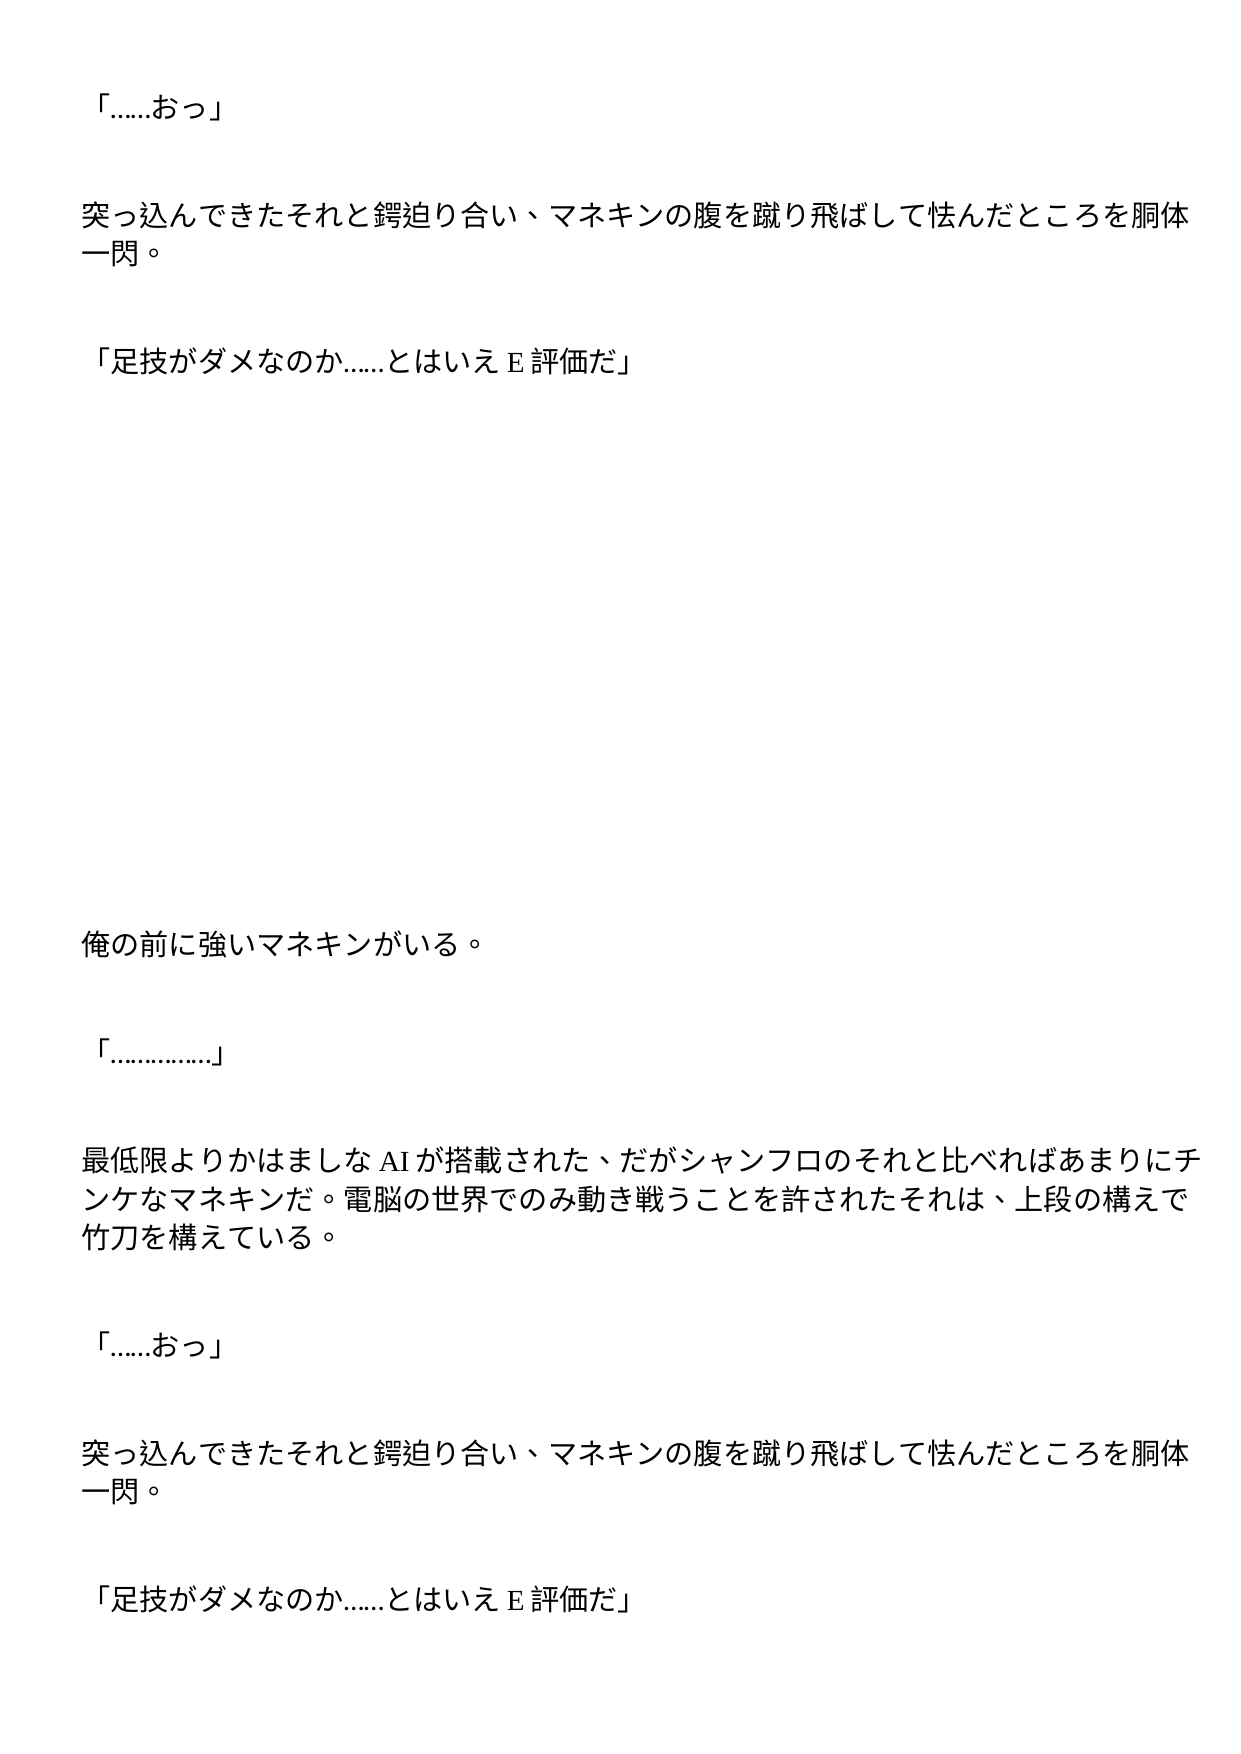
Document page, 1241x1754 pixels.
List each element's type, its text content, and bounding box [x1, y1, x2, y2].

text 「……………」 [81, 1035, 1215, 1071]
text 「……おっ」 [81, 1328, 1215, 1364]
text 俺の前に強いマネキンがいる。 [81, 927, 1215, 963]
text 最低限よりかはましなAIが搭載された、だがシャンフロのそれと比べればあまりにチンケなマネキンだ。電脳の世界でのみ動き戦うことを許されたそれは、上段の構えで竹刀を構えている。 [81, 1143, 1215, 1256]
text 「足技がダメなのか……とはいえE評価だ」 [81, 1582, 1215, 1618]
text 突っ込んできたそれと鍔迫り合い、マネキンの腹を蹴り飛ばして怯んだところを胴体一閃。 [81, 198, 1215, 272]
text 「足技がダメなのか……とはいえE評価だ」 [81, 344, 1215, 380]
text 突っ込んできたそれと鍔迫り合い、マネキンの腹を蹴り飛ばして怯んだところを胴体一閃。 [81, 1436, 1215, 1510]
text 「……おっ」 [81, 90, 1215, 126]
